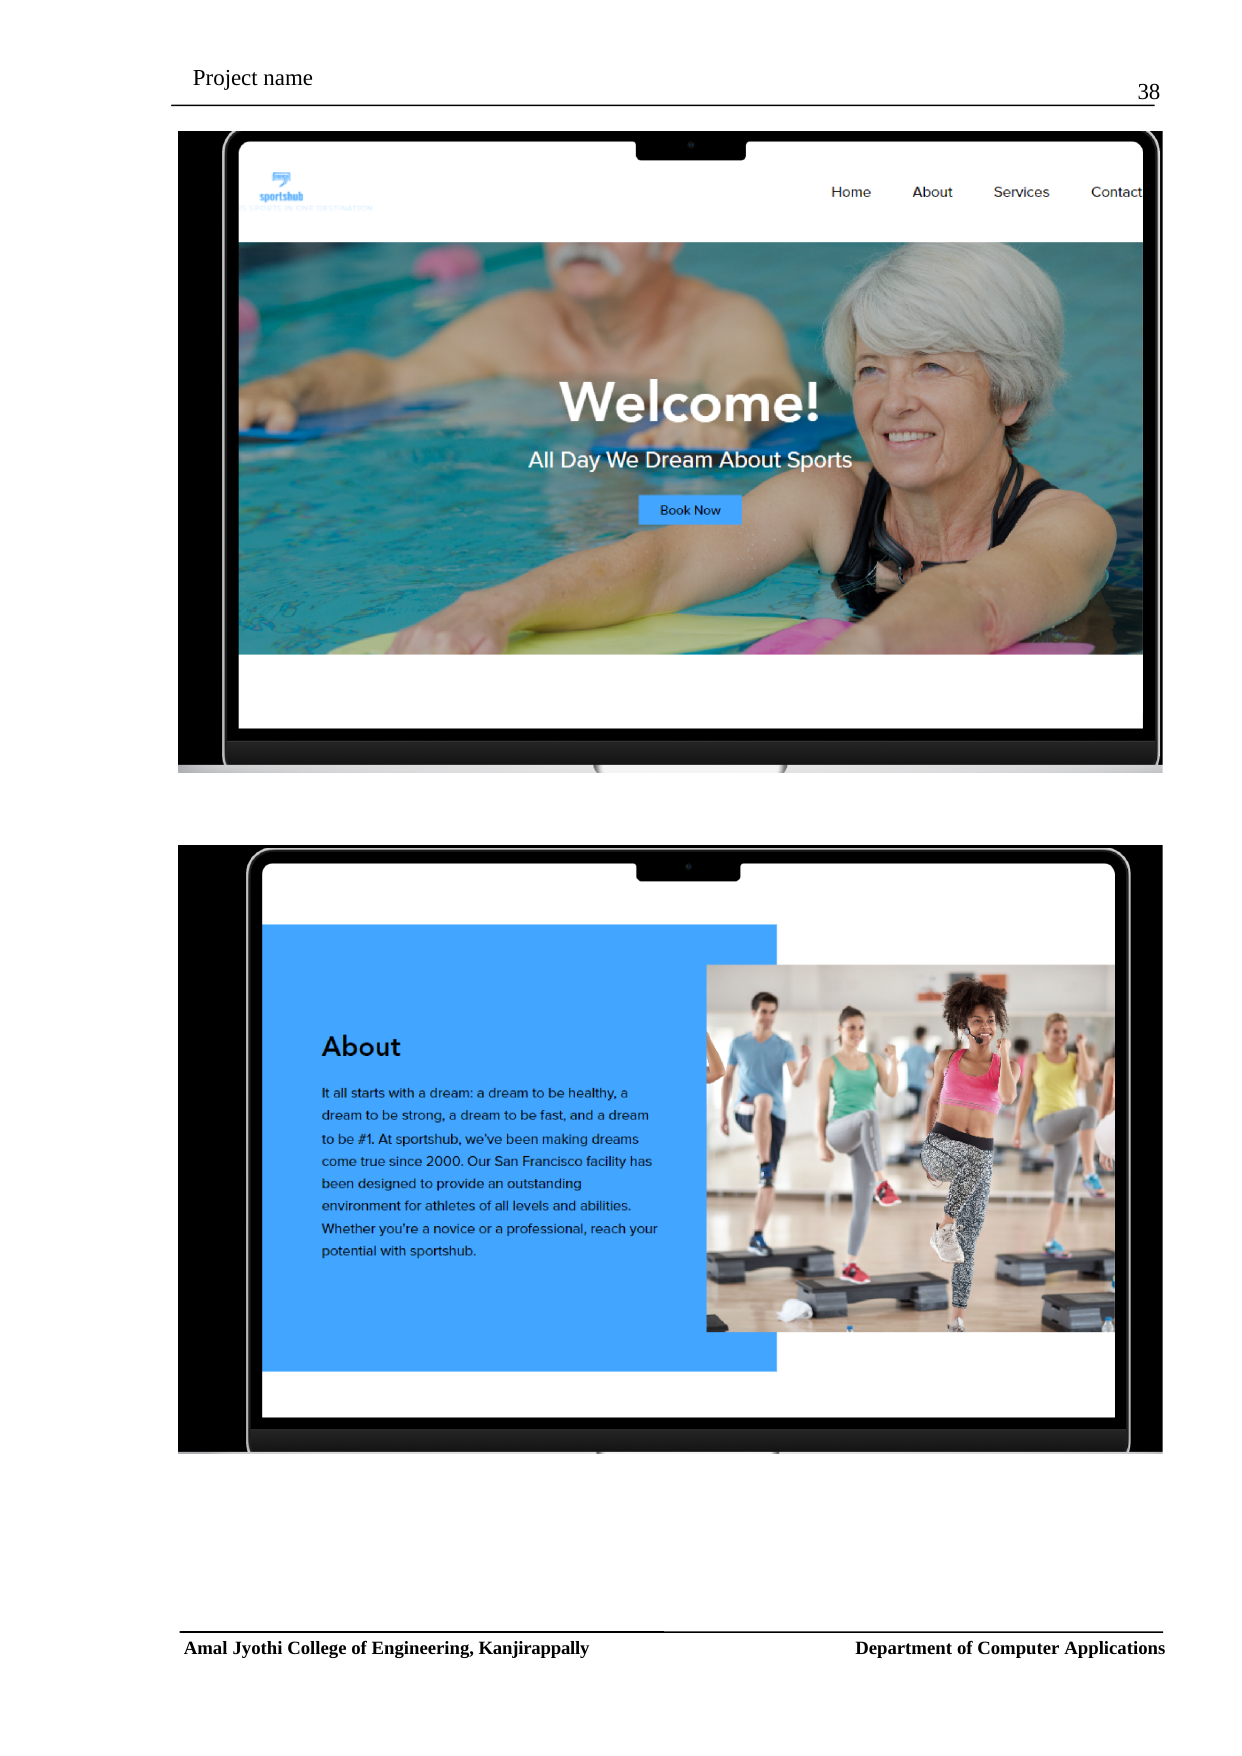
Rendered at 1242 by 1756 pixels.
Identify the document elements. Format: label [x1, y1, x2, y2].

picture [178, 845, 1163, 1454]
picture [178, 131, 1163, 773]
